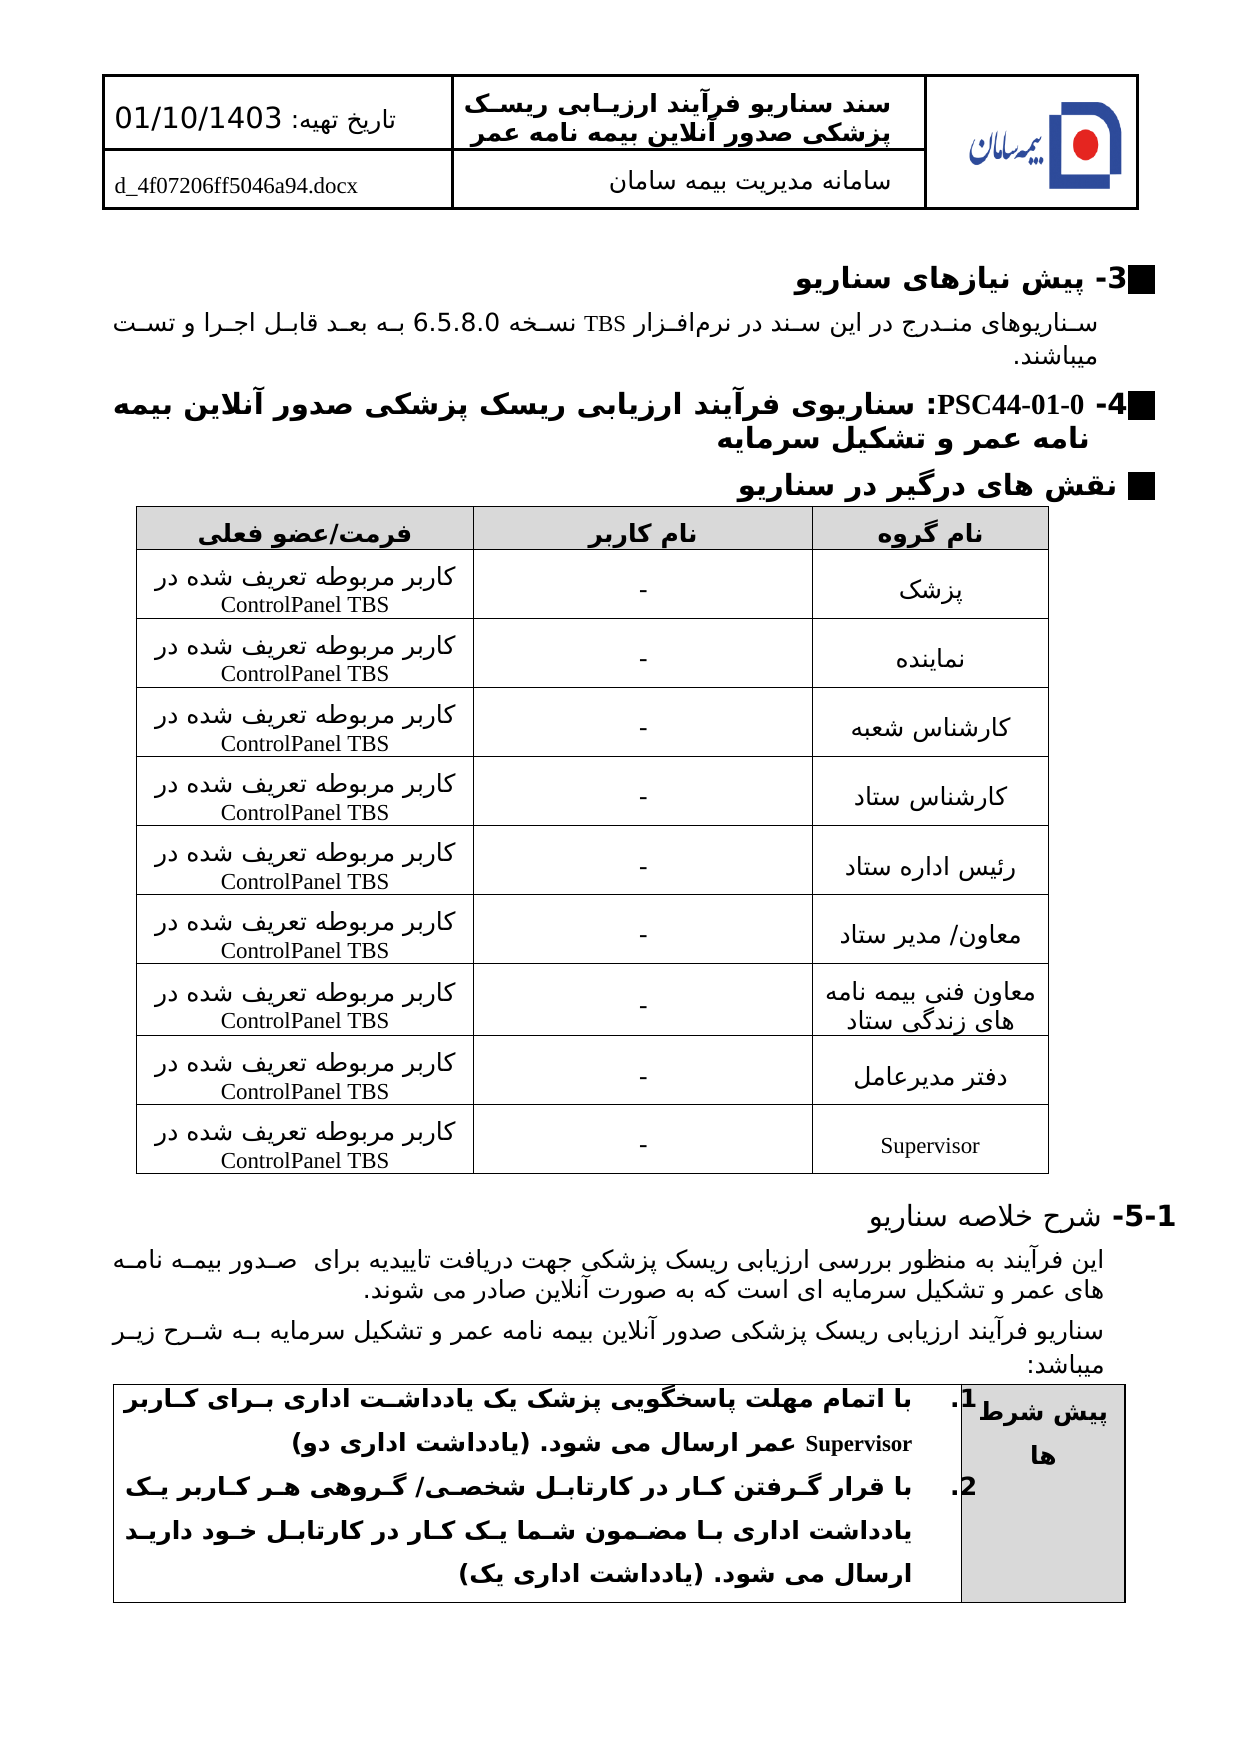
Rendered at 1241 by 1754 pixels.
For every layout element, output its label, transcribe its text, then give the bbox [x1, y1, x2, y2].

table_cell - [474, 619, 812, 687]
subtitle 4- PSC44-01-0: سناریوی فرآيند ارزیابی ریسک پزشکی صدور آنلاین بیمه نامه عمر و تشکیل سرمایه [112, 387, 1128, 455]
text سناریو فرآیند ارزیابی ریسک پزشکی صدور آنلاین بیمه نامه عمر و تشکیل سرمایه به شرح زير می‏باشد‏: [112, 1316, 1105, 1379]
table_header نام کاربر [474, 507, 812, 549]
text این فرآیند به منظور بررسی ارزیابی ریسک پزشکی جهت دریافت تاییدیه برای صدور بیمه نامه های عمر و تشکیل سرمایه ای است که به صورت آنلاین صادر می شوند. [112, 1246, 1105, 1304]
table_cell کاربر مربوطه تعریف شده در ControlPanel TBS [137, 826, 473, 894]
table_cell معاون/ مدیر ستاد [813, 895, 1048, 963]
table_cell - [474, 1105, 812, 1173]
table_cell معاون فنی بیمه نامه های زندگی ستاد [813, 964, 1048, 1035]
table_cell دفتر مدیرعامل [813, 1036, 1048, 1104]
table_header فرمت/عضو فعلی [137, 507, 473, 549]
table_header پیش شرط ها [962, 1385, 1124, 1602]
table_cell کاربر مربوطه تعریف شده در ControlPanel TBS [137, 688, 473, 756]
table_cell - [474, 550, 812, 618]
table_header با اتمام مهلت پاسخگویی پزشک یک یادداشت اداری برای کاربر Supervisor عمر ارسال می شود. (یادداشت اداری دو) با قرار گرفتن کار در کارتابل شخصی/ گروهی هر کاربر یک یادداشت اداری با مضمون شما یک کار در کارتابل خود دارید ارسال می شود. (یادداشت اداری یک) [114, 1385, 961, 1602]
table_cell پزشک [813, 550, 1048, 618]
subtitle 3- پیش نیازهای سناریو [112, 261, 1128, 295]
table_cell - [474, 757, 812, 825]
table_cell کاربر مربوطه تعریف شده در ControlPanel TBS [137, 550, 473, 618]
subtitle نقش های درگیر در سناریو [112, 468, 1128, 502]
table_cell نماینده [813, 619, 1048, 687]
table_cell کاربر مربوطه تعریف شده در ControlPanel TBS [137, 1036, 473, 1104]
table_cell Supervisor [813, 1105, 1048, 1173]
table_cell کارشناس شعبه [813, 688, 1048, 756]
table_cell کاربر مربوطه تعریف شده در ControlPanel TBS [137, 895, 473, 963]
table_cell - [474, 688, 812, 756]
table_cell کاربر مربوطه تعریف شده در ControlPanel TBS [137, 619, 473, 687]
subtitle شرح خلاصه سناریو [112, 1199, 1102, 1233]
table_cell کاربر مربوطه تعریف شده در ControlPanel TBS [137, 1105, 473, 1173]
table_cell - [474, 895, 812, 963]
picture [959, 98, 1125, 191]
table_cell - [474, 964, 812, 1035]
text سناریوهای مندرج در این سند در نرم‌افزار TBS نسخه 6.5.8.0 به بعد قابل اجرا و تست می‏باشند. [112, 308, 1098, 370]
table_cell کاربر مربوطه تعریف شده در ControlPanel TBS [137, 964, 473, 1035]
table_cell - [474, 1036, 812, 1104]
table_cell - [474, 826, 812, 894]
table_header نام گروه [813, 507, 1048, 549]
table_cell کاربر مربوطه تعریف شده در ControlPanel TBS [137, 757, 473, 825]
table_cell کارشناس ستاد [813, 757, 1048, 825]
table_cell رئیس اداره ستاد [813, 826, 1048, 894]
